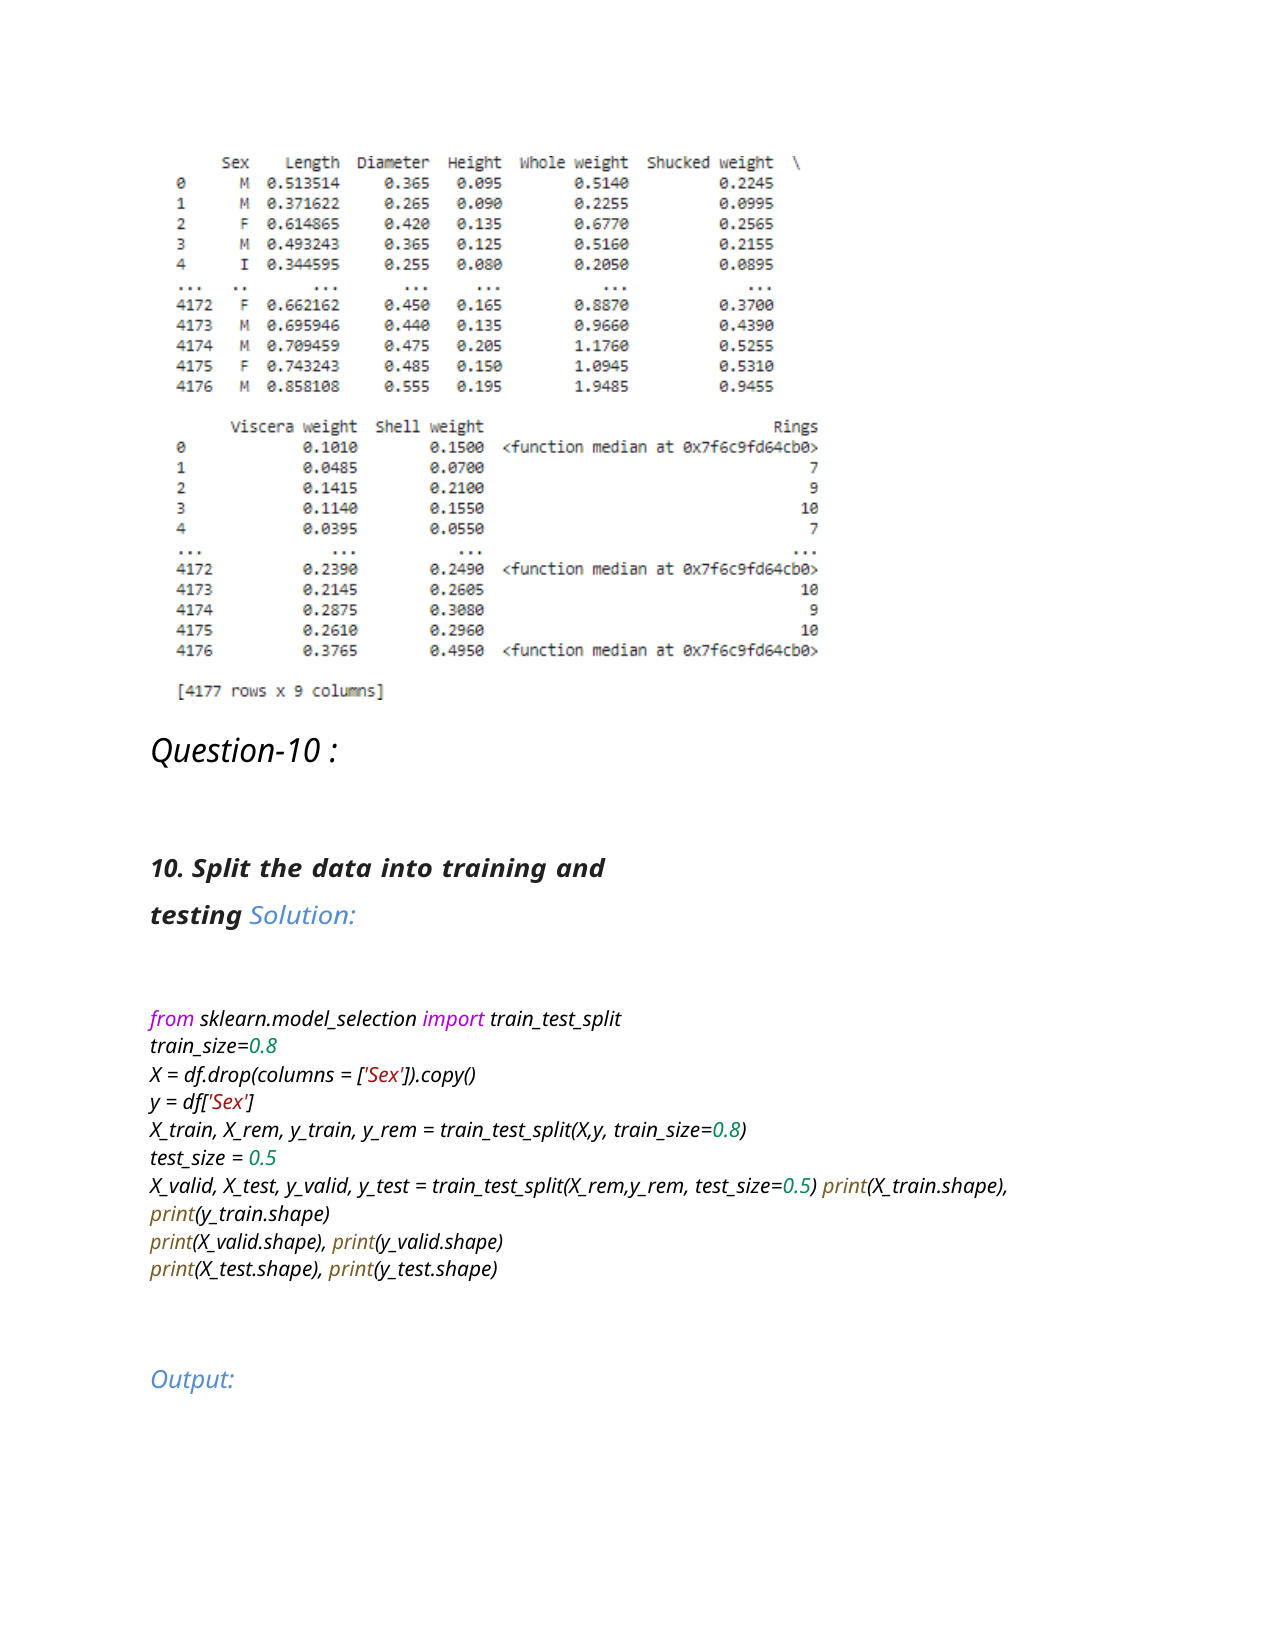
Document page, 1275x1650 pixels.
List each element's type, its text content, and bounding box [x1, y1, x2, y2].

text X_train, X_rem, y_train, y_rem = train_test_split(X,y, train_size=0.8) test_size = 0.5 [150, 1116, 767, 1171]
text print(X_valid.shape), print(y_valid.shape) print(X_test.shape), print(y_test.shape) [150, 1227, 632, 1283]
text Output: [150, 1362, 1210, 1396]
list Split the data into training and testing Solution: [150, 850, 615, 931]
subtitle Question-10 : [150, 727, 1210, 772]
picture [175, 156, 819, 700]
text from sklearn.model_selection import train_test_split train_size=0.8 [150, 1004, 632, 1060]
text X = df.drop(columns = ['Sex']).copy() y = df['Sex'] [150, 1060, 484, 1116]
text X_valid, X_test, y_valid, y_test = train_test_split(X_rem,y_rem, test_size=0.5) print(X_train.shape), print(y_train.shape) [150, 1171, 1024, 1227]
